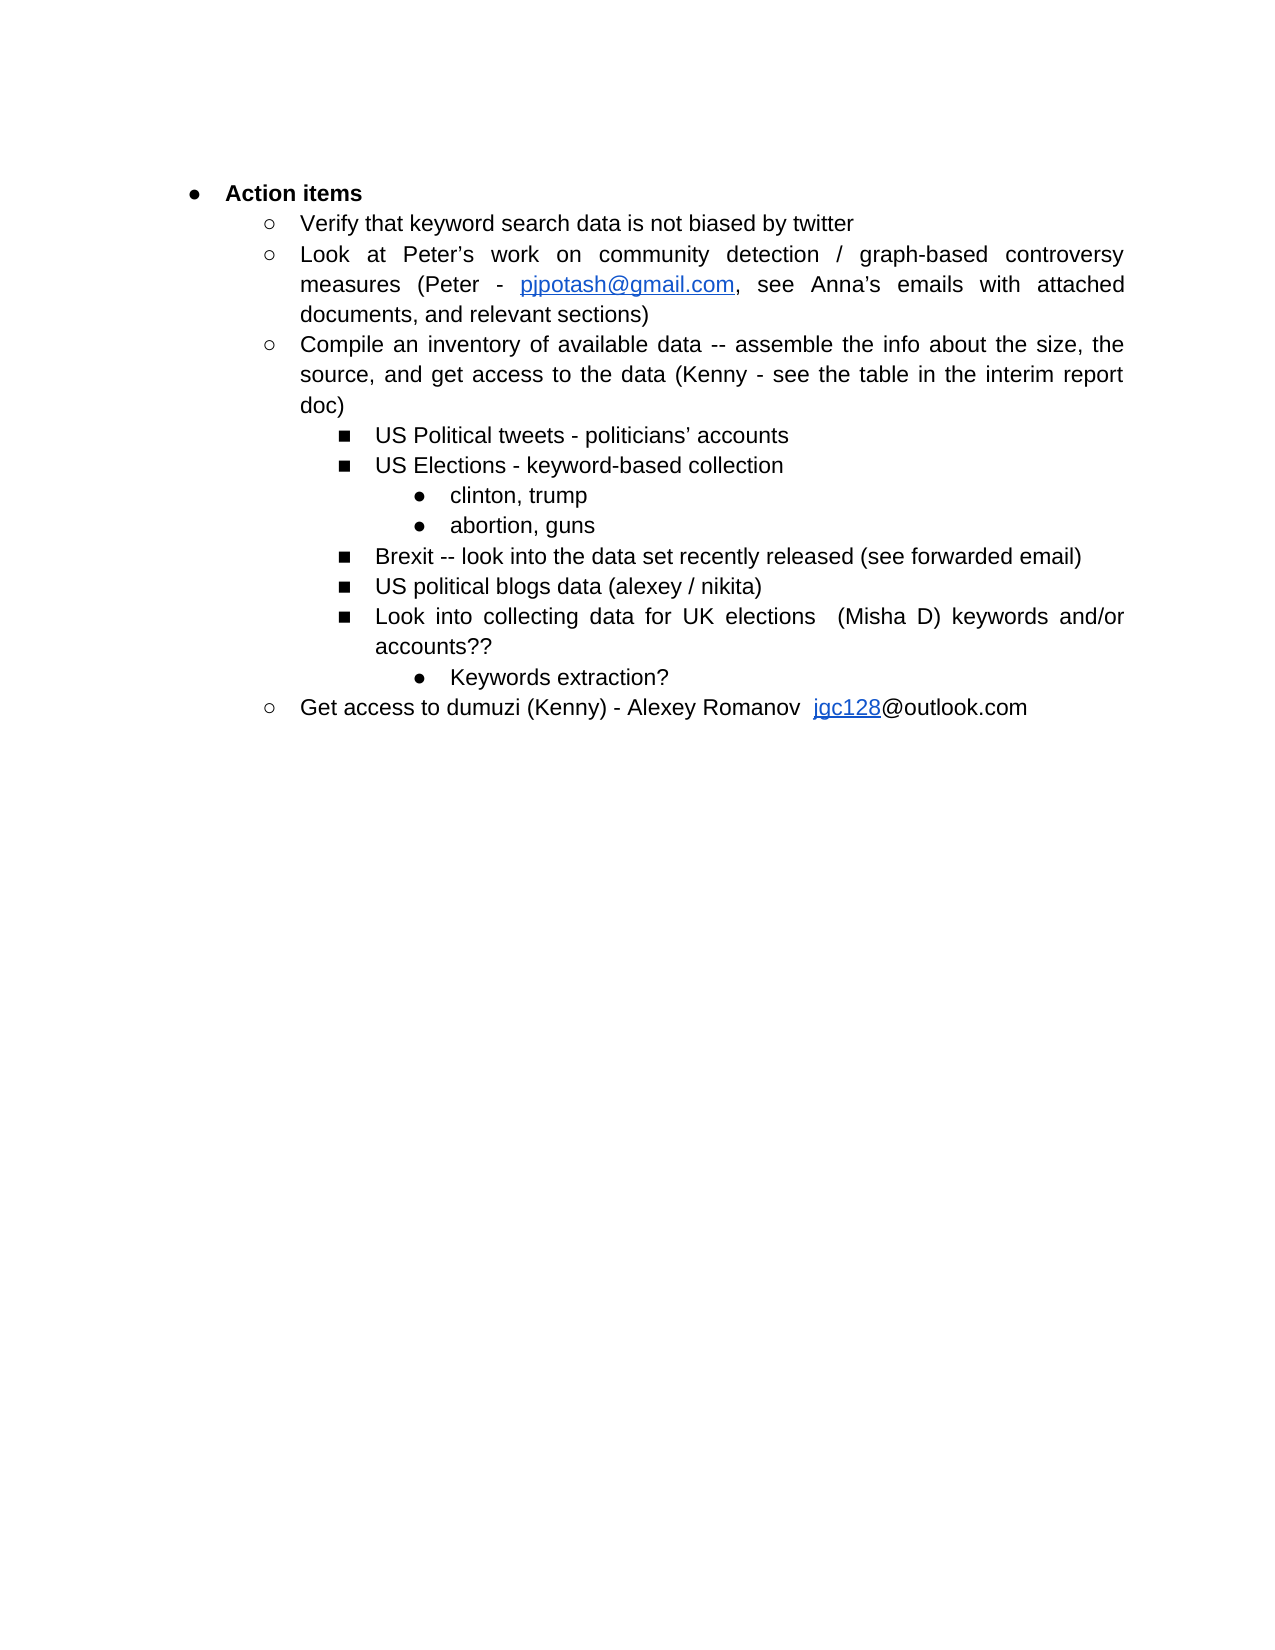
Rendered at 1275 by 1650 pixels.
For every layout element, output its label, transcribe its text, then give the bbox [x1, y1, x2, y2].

list Keywords extraction? [412, 663, 1125, 690]
list Look into collecting data for UK elections (Misha D) keywords and/or accounts?? [337, 603, 1125, 660]
list clinton, trump [412, 482, 1125, 509]
list Brexit -- look into the data set recently released (see forwarded email) [337, 543, 1125, 569]
list abortion, guns [412, 512, 1125, 539]
list Look at Peter’s work on community detection / graph-based controversy measures (Peter - pjpotash@gmail.com, see Anna’s emails with attached documents, and relevant sections) [262, 241, 1125, 327]
list Get access to dumuzi (Kenny) - Alexey Romanov jgc128@outlook.com [262, 694, 1125, 720]
list US Political tweets - politicians’ accounts [337, 422, 1125, 448]
list US Elections - keyword-based collection [337, 452, 1125, 478]
list US political blogs data (alexey / nikita) [337, 573, 1125, 599]
list Compile an inventory of available data -- assemble the info about the size, the source, and get access to the data (Kenny - see the table in the interim report doc) [262, 331, 1125, 418]
list Action items [187, 180, 1125, 207]
list Verify that keyword search data is not biased by twitter [262, 210, 1125, 237]
